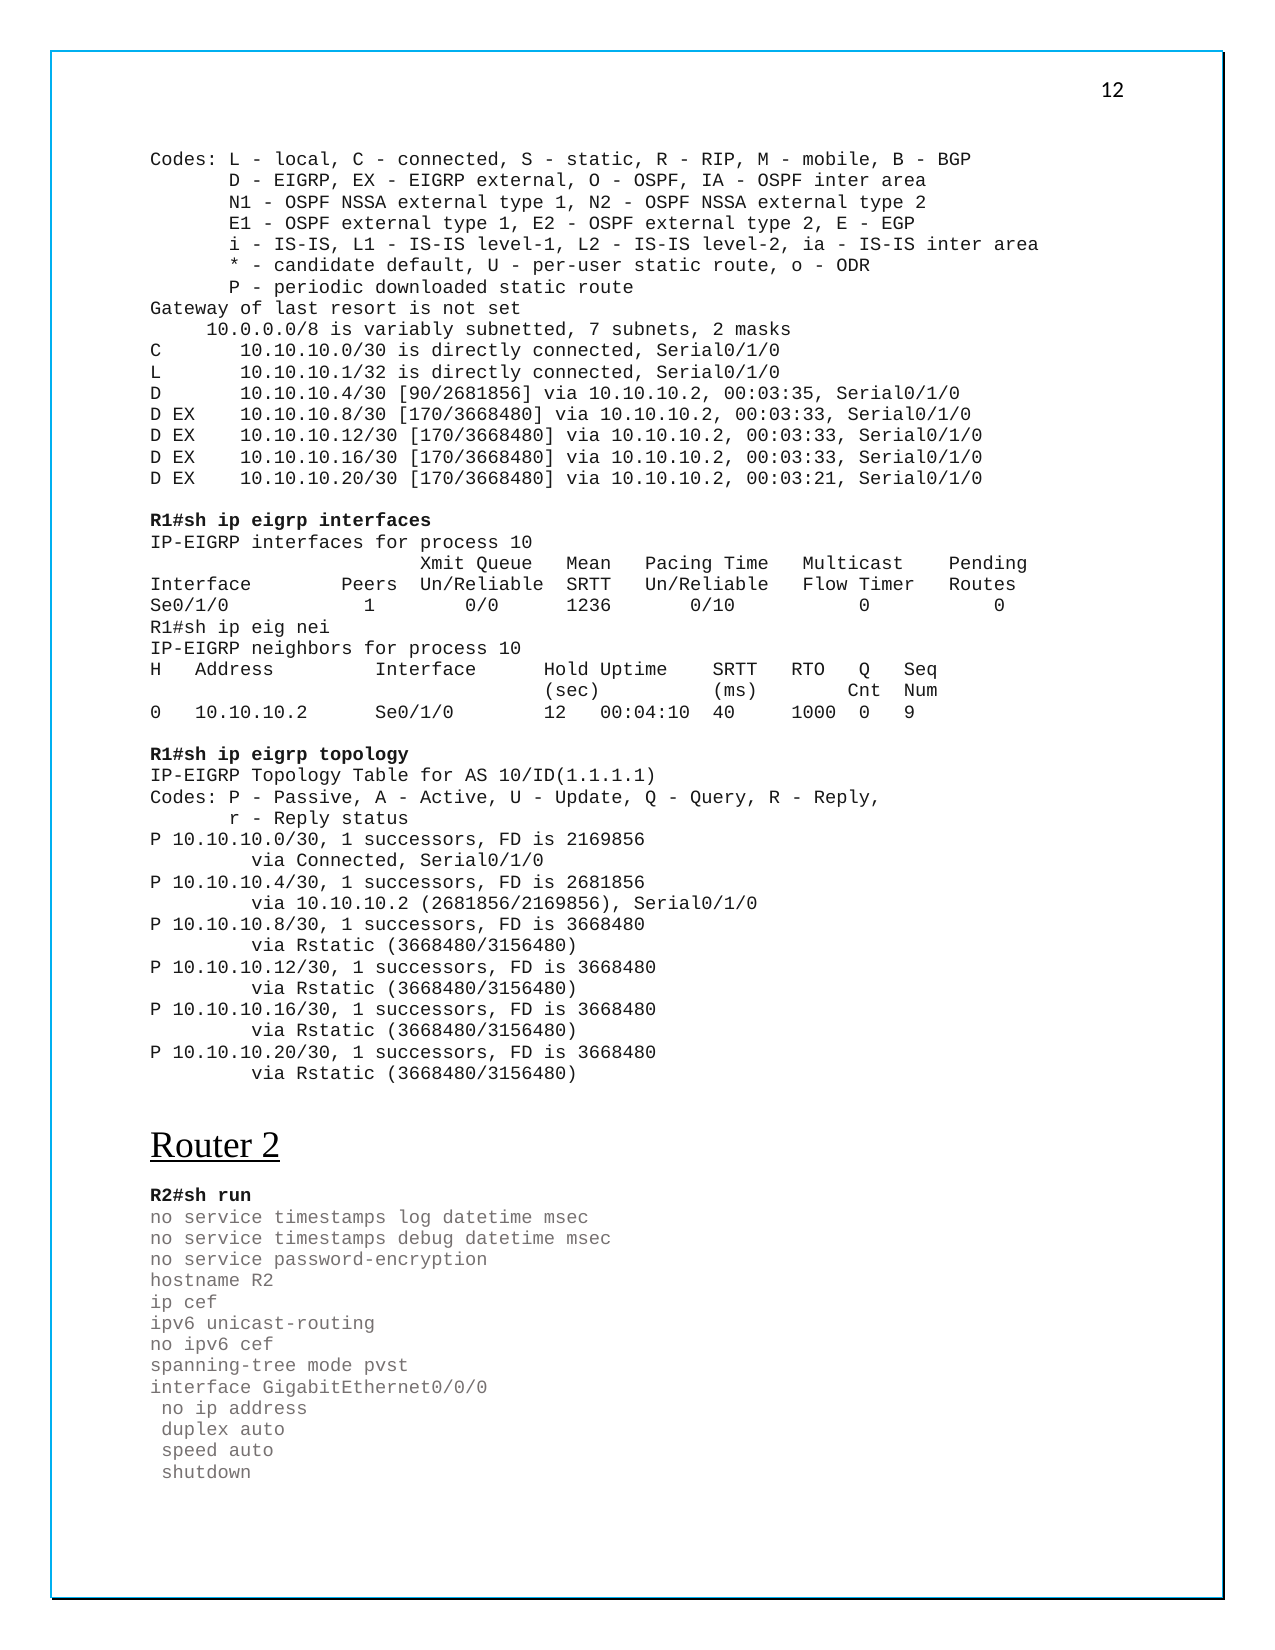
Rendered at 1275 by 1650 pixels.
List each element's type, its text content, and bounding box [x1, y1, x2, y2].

text * - candidate default, U - per-user static route, o - ODR [150, 256, 1123, 277]
text interface GigabitEthernet0/0/0 [150, 1377, 1123, 1399]
text Interface Peers Un/Reliable SRTT Un/Reliable Flow Timer Routes [150, 575, 1123, 596]
text r - Reply status [150, 809, 1123, 830]
text 0 10.10.10.2 Se0/1/0 12 00:04:10 40 1000 0 9 [150, 702, 1123, 724]
text Se0/1/0 1 0/0 1236 0/10 0 0 [150, 596, 1123, 617]
text spanning-tree mode pvst [150, 1356, 1123, 1377]
text via Rstatic (3668480/3156480) [150, 1064, 1123, 1085]
text speed auto [150, 1441, 1123, 1462]
text D EX 10.10.10.8/30 [170/3668480] via 10.10.10.2, 00:03:33, Serial0/1/0 [150, 405, 1123, 426]
text E1 - OSPF external type 1, E2 - OSPF external type 2, E - EGP [150, 214, 1123, 235]
text P 10.10.10.8/30, 1 successors, FD is 3668480 [150, 915, 1123, 936]
text D 10.10.10.4/30 [90/2681856] via 10.10.10.2, 00:03:35, Serial0/1/0 [150, 384, 1123, 405]
text via 10.10.10.2 (2681856/2169856), Serial0/1/0 [150, 894, 1123, 915]
text Xmit Queue Mean Pacing Time Multicast Pending [150, 554, 1123, 575]
text P - periodic downloaded static route [150, 277, 1123, 299]
text no service timestamps log datetime msec [150, 1207, 1123, 1229]
text 10.0.0.0/8 is variably subnetted, 7 subnets, 2 masks [150, 320, 1123, 341]
text via Connected, Serial0/1/0 [150, 851, 1123, 872]
text D EX 10.10.10.20/30 [170/3668480] via 10.10.10.2, 00:03:21, Serial0/1/0 [150, 469, 1123, 490]
text IP-EIGRP Topology Table for AS 10/ID(1.1.1.1) [150, 766, 1123, 787]
text Router 2 [150, 1123, 1123, 1166]
text no service timestamps debug datetime msec [150, 1229, 1123, 1250]
text P 10.10.10.12/30, 1 successors, FD is 3668480 [150, 957, 1123, 979]
text shutdown [150, 1462, 1123, 1484]
text P 10.10.10.20/30, 1 successors, FD is 3668480 [150, 1042, 1123, 1064]
text via Rstatic (3668480/3156480) [150, 979, 1123, 1000]
text IP-EIGRP neighbors for process 10 [150, 639, 1123, 660]
text P 10.10.10.0/30, 1 successors, FD is 2169856 [150, 830, 1123, 851]
text P 10.10.10.4/30, 1 successors, FD is 2681856 [150, 872, 1123, 894]
text H Address Interface Hold Uptime SRTT RTO Q Seq [150, 660, 1123, 681]
text duplex auto [150, 1420, 1123, 1441]
text N1 - OSPF NSSA external type 1, N2 - OSPF NSSA external type 2 [150, 192, 1123, 214]
text (sec) (ms) Cnt Num [150, 681, 1123, 702]
text R1#sh ip eigrp interfaces [150, 511, 1123, 532]
text via Rstatic (3668480/3156480) [150, 1021, 1123, 1042]
text Codes: L - local, C - connected, S - static, R - RIP, M - mobile, B - BGP [150, 150, 1123, 171]
text no service password-encryption [150, 1250, 1123, 1271]
text R1#sh ip eig nei [150, 617, 1123, 639]
text D EX 10.10.10.16/30 [170/3668480] via 10.10.10.2, 00:03:33, Serial0/1/0 [150, 447, 1123, 469]
text Gateway of last resort is not set [150, 299, 1123, 320]
text IP-EIGRP interfaces for process 10 [150, 532, 1123, 554]
text i - IS-IS, L1 - IS-IS level-1, L2 - IS-IS level-2, ia - IS-IS inter area [150, 235, 1123, 256]
text P 10.10.10.16/30, 1 successors, FD is 3668480 [150, 1000, 1123, 1021]
text C 10.10.10.0/30 is directly connected, Serial0/1/0 [150, 341, 1123, 362]
text ipv6 unicast-routing [150, 1314, 1123, 1335]
text R2#sh run [150, 1186, 1123, 1207]
text R1#sh ip eigrp topology [150, 745, 1123, 766]
text L 10.10.10.1/32 is directly connected, Serial0/1/0 [150, 362, 1123, 384]
text via Rstatic (3668480/3156480) [150, 936, 1123, 957]
text no ipv6 cef [150, 1335, 1123, 1356]
text no ip address [150, 1399, 1123, 1420]
text ip cef [150, 1292, 1123, 1314]
text D - EIGRP, EX - EIGRP external, O - OSPF, IA - OSPF inter area [150, 171, 1123, 192]
text hostname R2 [150, 1271, 1123, 1292]
text Codes: P - Passive, A - Active, U - Update, Q - Query, R - Reply, [150, 787, 1123, 809]
text D EX 10.10.10.12/30 [170/3668480] via 10.10.10.2, 00:03:33, Serial0/1/0 [150, 426, 1123, 447]
